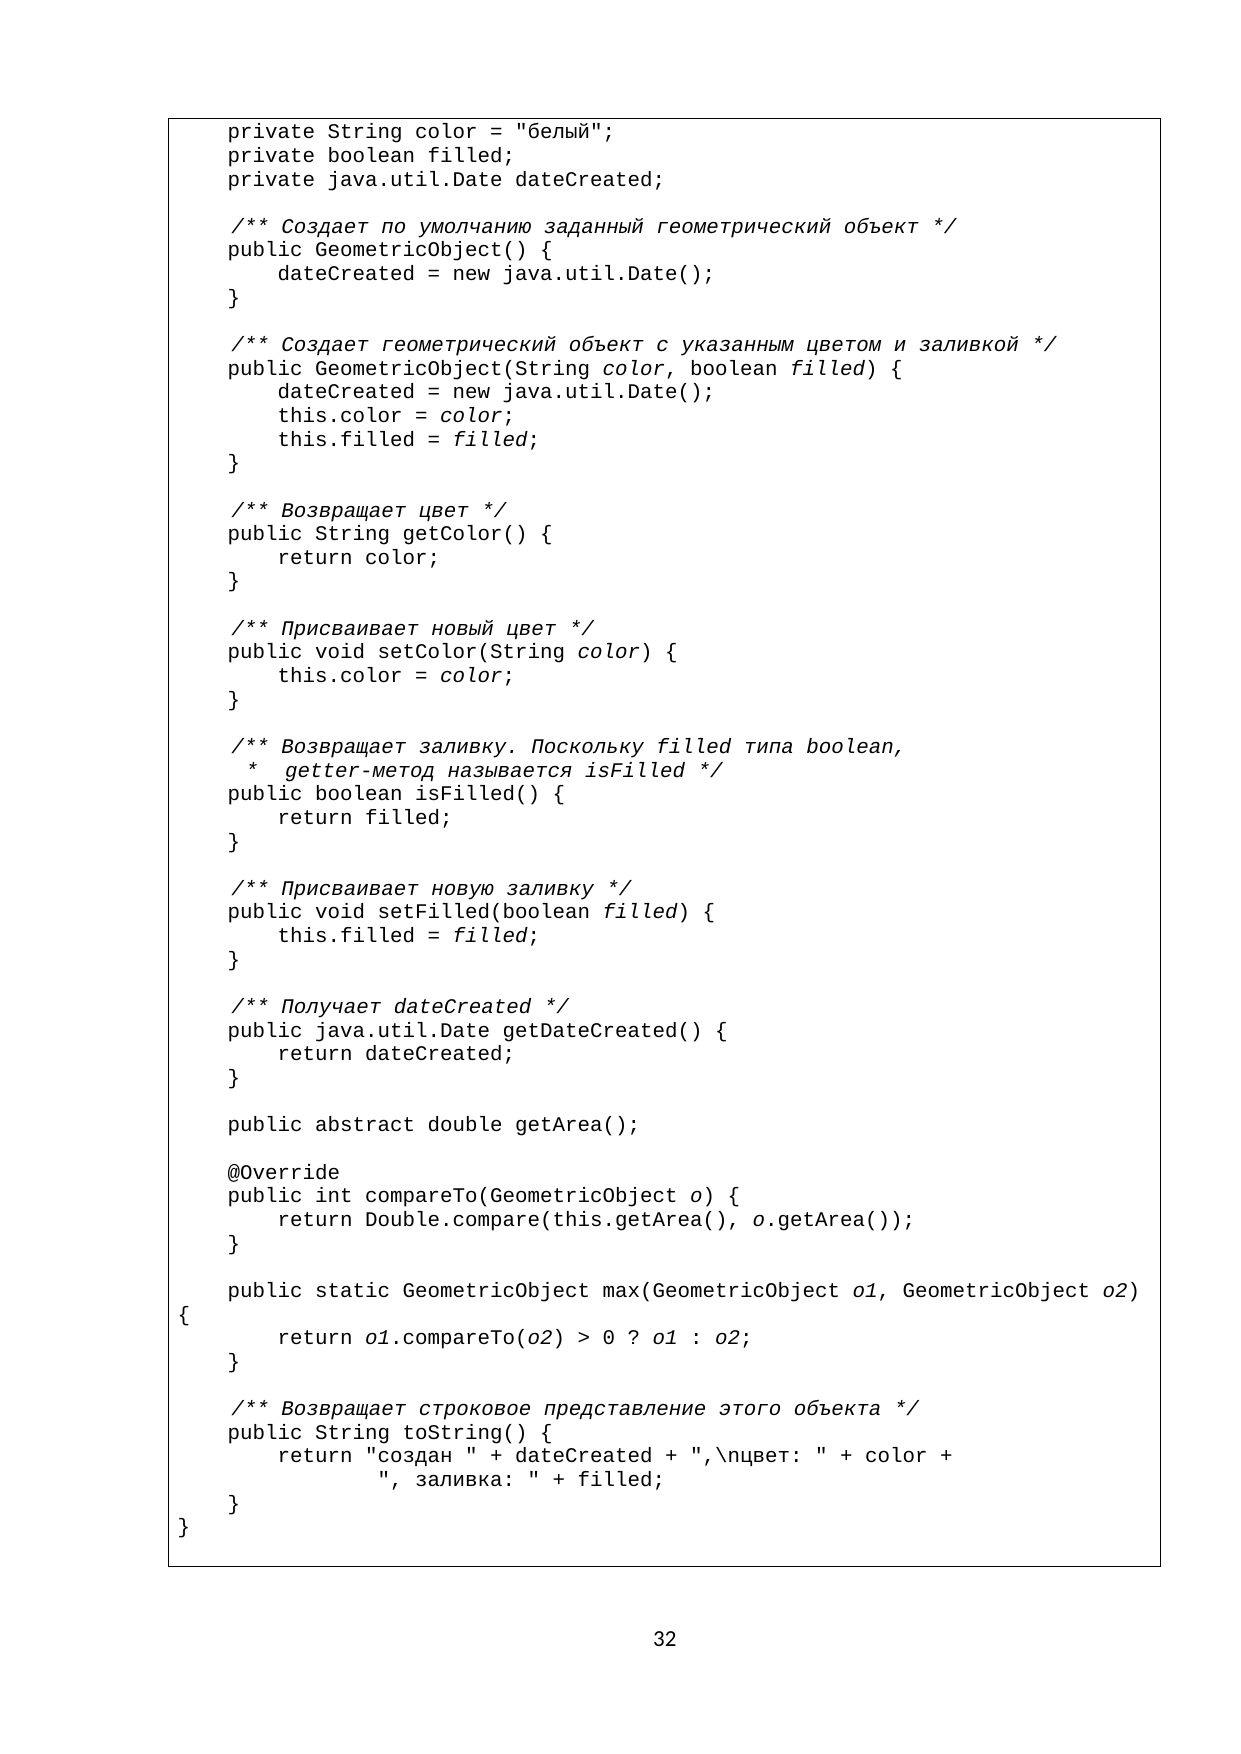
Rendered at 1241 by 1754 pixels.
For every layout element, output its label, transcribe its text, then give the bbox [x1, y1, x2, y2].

text /** Возвращает заливку. Поскольку filled типа boolean, [177, 736, 1152, 760]
text public void setFilled(boolean filled) { [177, 902, 1152, 925]
text * getter-метод называется isFilled */ [177, 760, 1152, 783]
text /** Присваивает новый цвет */ [177, 618, 1152, 641]
text private boolean filled; [177, 145, 1152, 168]
text /** Создает по умолчанию заданный геометрический объект */ [177, 216, 1152, 239]
text } [177, 1233, 1152, 1256]
text return color; [177, 547, 1152, 571]
text } [177, 571, 1152, 594]
text this.color = color; [177, 405, 1152, 429]
text /** Возвращает цвет */ [177, 499, 1152, 523]
text public String getColor() { [177, 523, 1152, 547]
text public GeometricObject(String color, boolean filled) { [177, 358, 1152, 381]
text public java.util.Date getDateCreated() { [177, 1020, 1152, 1043]
text return filled; [177, 807, 1152, 831]
text } [177, 831, 1152, 854]
text return o1.compareTo(o2) > 0 ? o1 : o2; [177, 1327, 1152, 1351]
text public abstract double getArea(); [177, 1114, 1152, 1138]
text } [177, 1351, 1152, 1374]
text } [177, 452, 1152, 476]
text /** Возвращает строковое представление этого объекта */ [177, 1398, 1152, 1422]
text } [177, 1516, 1152, 1540]
text this.color = color; [177, 665, 1152, 689]
text public void setColor(String color) { [177, 641, 1152, 665]
text ", заливка: " + filled; [177, 1469, 1152, 1493]
text this.filled = filled; [177, 429, 1152, 452]
text private String color = "белый"; [169, 119, 1160, 145]
text /** Получает dateCreated */ [177, 996, 1152, 1020]
text /** Создает геометрический объект с указанным цветом и заливкой */ [177, 334, 1152, 358]
text private java.util.Date dateCreated; [177, 168, 1152, 192]
text } [177, 1067, 1152, 1091]
text public String toString() { [177, 1422, 1152, 1445]
text public static GeometricObject max(GeometricObject o1, GeometricObject o2) { [177, 1280, 1152, 1327]
text } [177, 287, 1152, 310]
text } [177, 689, 1152, 712]
text } [177, 949, 1152, 972]
text return dateCreated; [177, 1043, 1152, 1067]
text public int compareTo(GeometricObject o) { [177, 1185, 1152, 1209]
text this.filled = filled; [177, 925, 1152, 949]
text dateCreated = new java.util.Date(); [177, 381, 1152, 405]
text @Override [177, 1162, 1152, 1185]
text } [177, 1493, 1152, 1516]
text /** Присваивает новую заливку */ [177, 878, 1152, 902]
text dateCreated = new java.util.Date(); [177, 263, 1152, 287]
text public GeometricObject() { [177, 239, 1152, 263]
text return Double.compare(this.getArea(), o.getArea()); [177, 1209, 1152, 1233]
text return "создан " + dateCreated + ",\nцвет: " + color + [177, 1445, 1152, 1469]
text public boolean isFilled() { [177, 783, 1152, 807]
